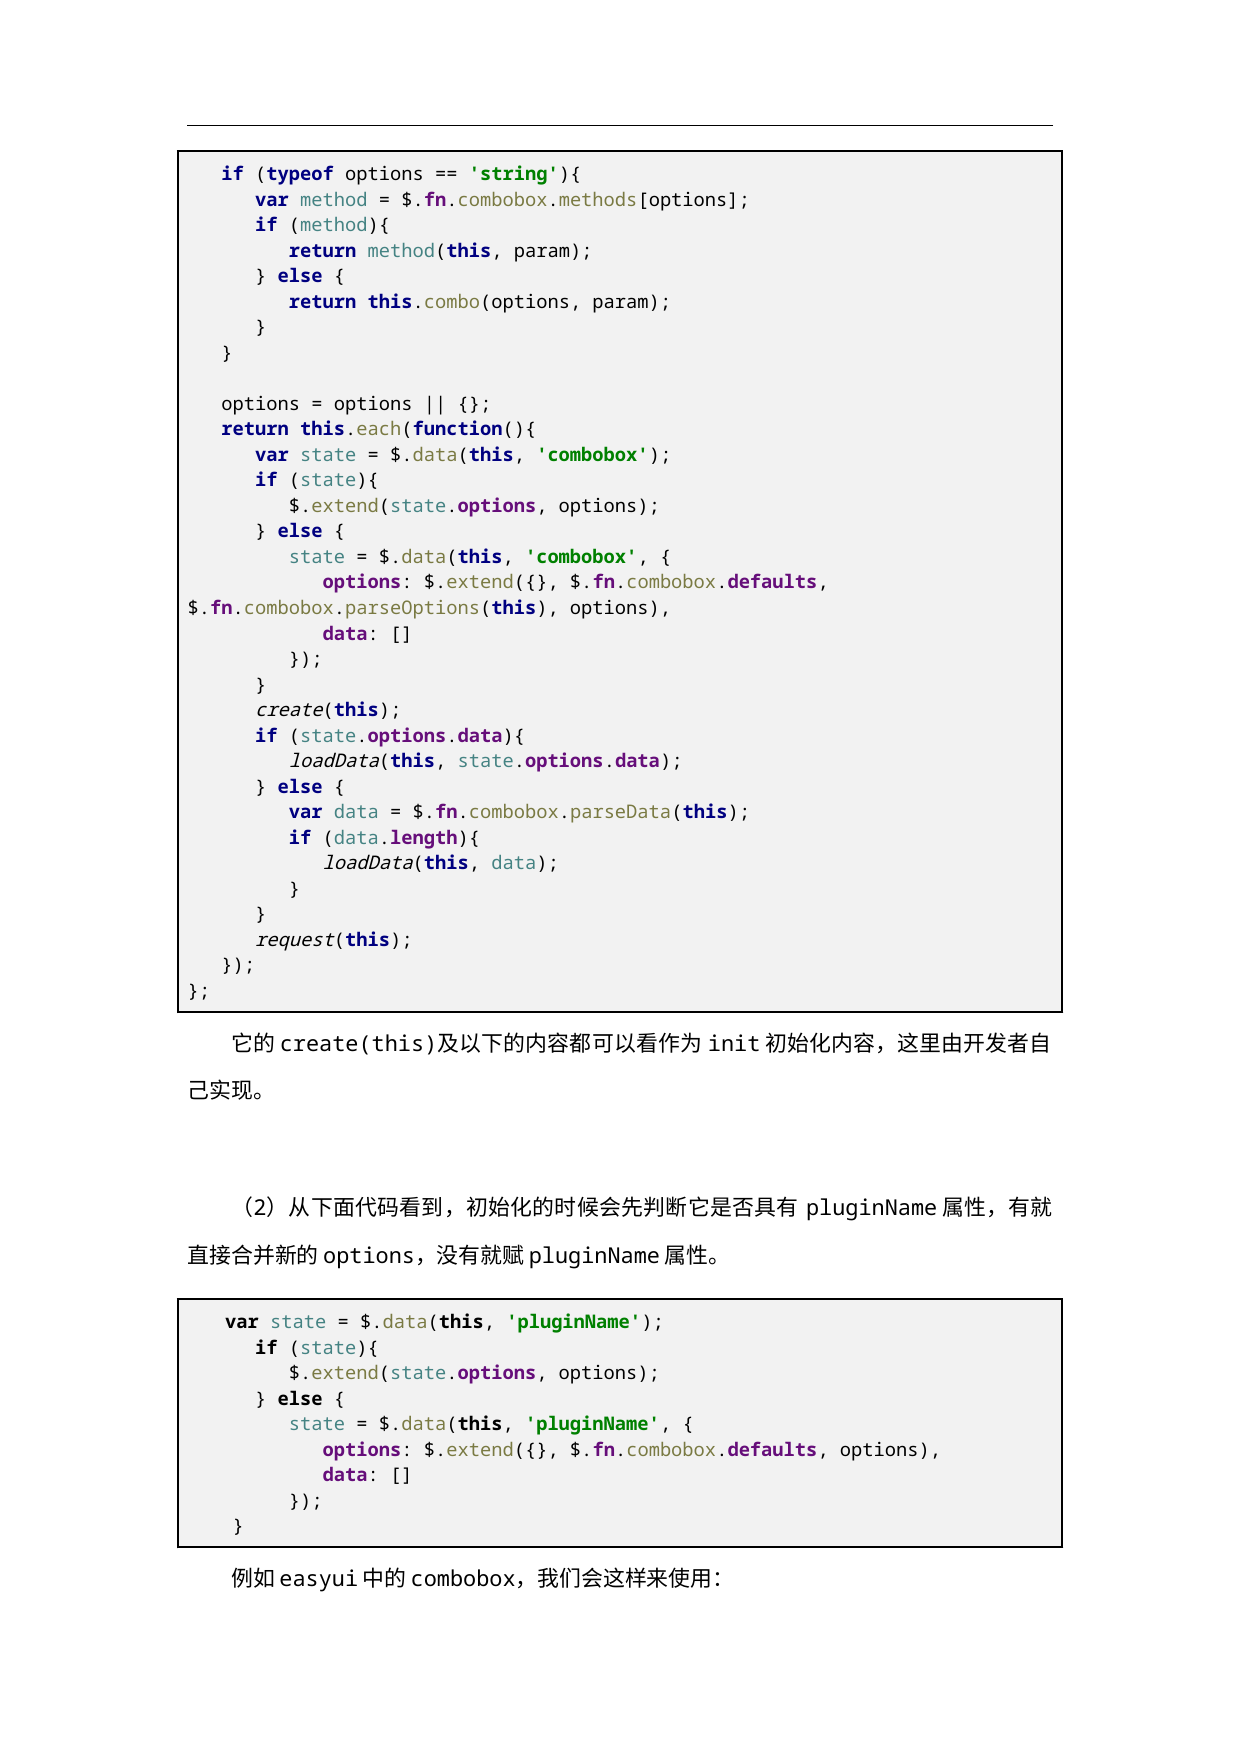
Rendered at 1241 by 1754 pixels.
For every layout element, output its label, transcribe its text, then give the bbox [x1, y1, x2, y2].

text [179, 152, 1061, 1011]
text （2）从下面代码看到，初始化的时候会先判断它是否具有pluginName属性，有就直接合并新的options，没有就赋pluginName属性。 [187, 1190, 1053, 1270]
text 它的create(this)及以下的内容都可以看作为init初始化内容，这里由开发者自己实现。 [187, 1026, 1053, 1105]
text 例如easyui中的combobox，我们会这样来使用： [187, 1561, 1053, 1593]
text var state = $.data(this, 'pluginName'); if (state){ $.extend(state.options, options); } else { state = $.data(this, 'pluginName', { options: $.extend({}, $.fn.combobox.defaults, options), data: [] }); } [179, 1300, 1061, 1546]
